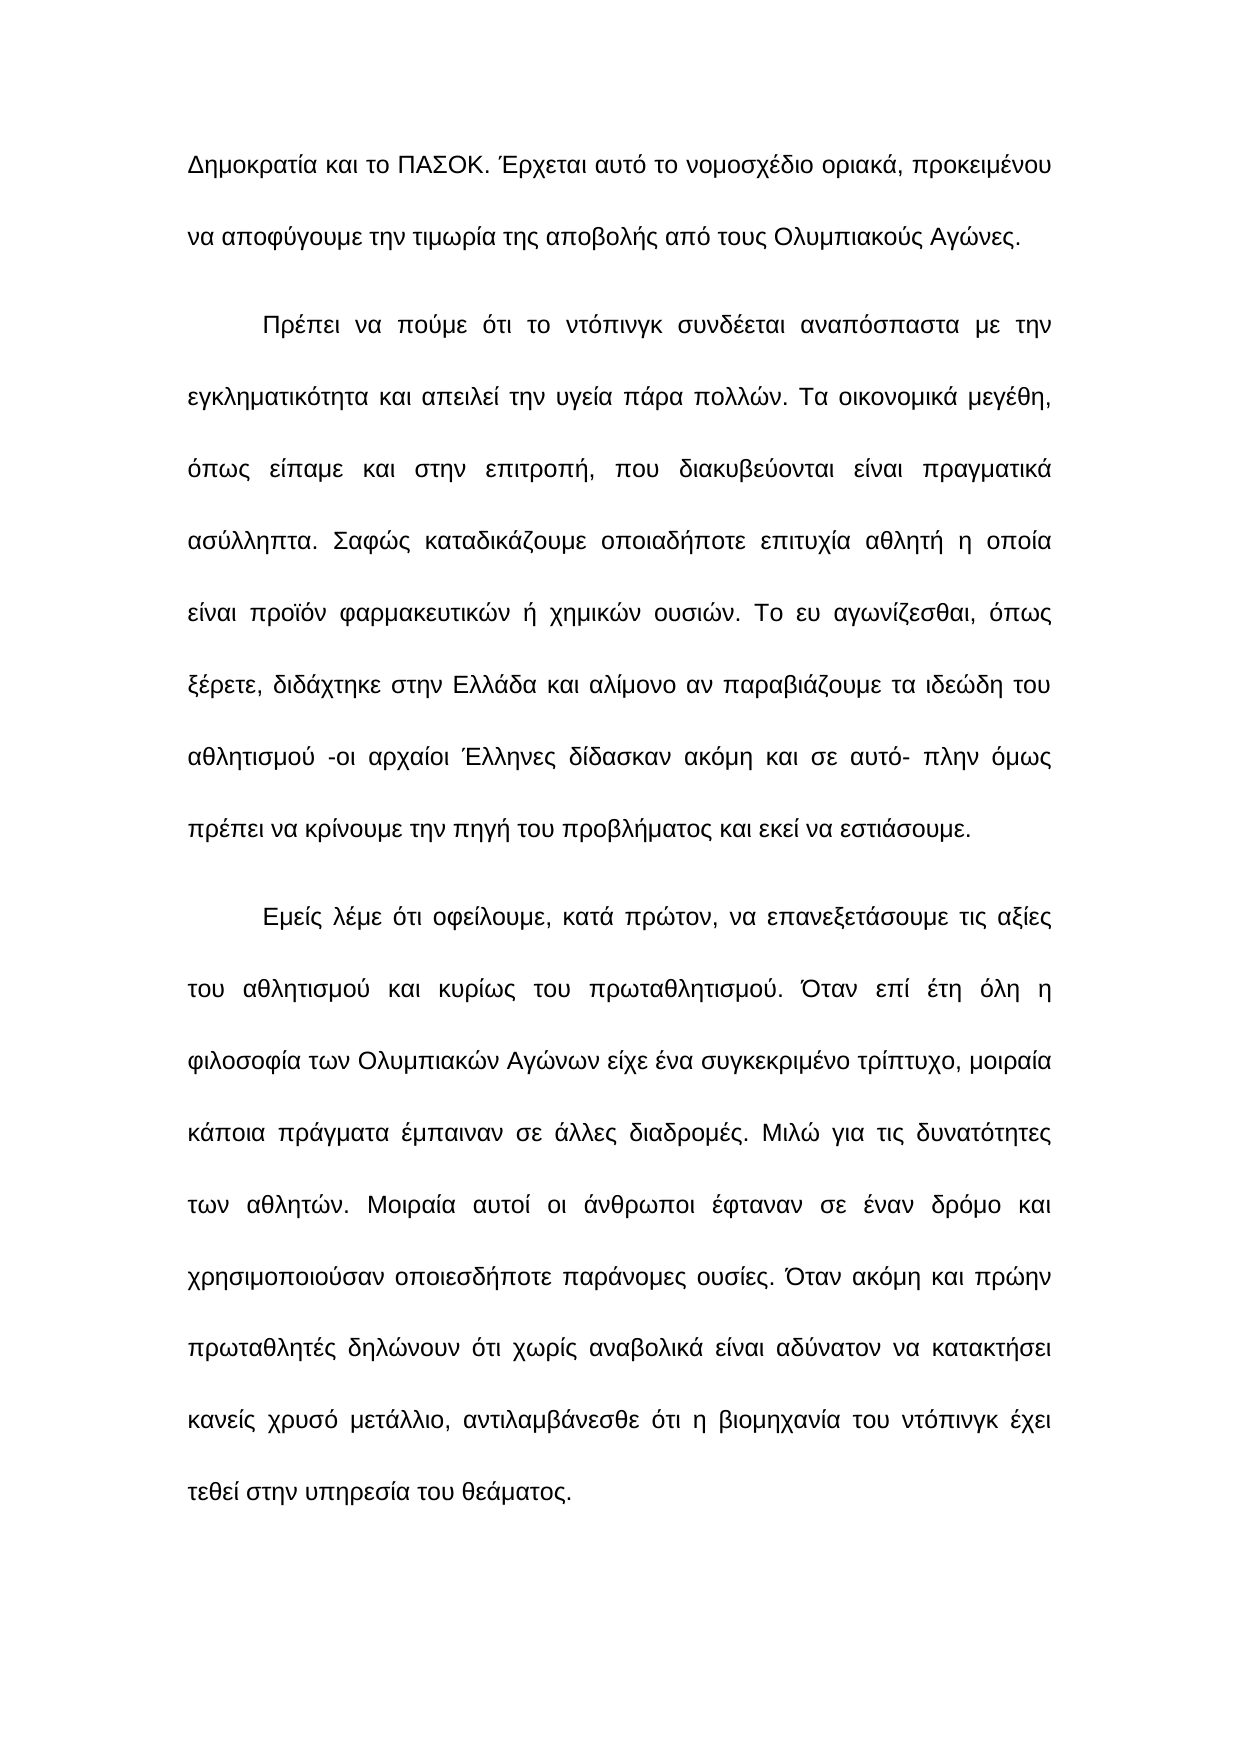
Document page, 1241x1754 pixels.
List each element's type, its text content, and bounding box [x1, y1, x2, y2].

text Πρέπει να πούμε ότι το ντόπινγκ συνδέεται αναπόσπαστα με την εγκληματικότητα και απειλεί την υγεία πάρα πολλών. Τα οικονομικά μεγέθη, όπως είπαμε και στην επιτροπή, που διακυβεύονται είναι πραγματικά ασύλληπτα. Σαφώς καταδικάζουμε οποιαδήποτε επιτυχία αθλητή η οποία είναι προϊόν φαρμακευτικών ή χημικών ουσιών. Το ευ αγωνίζεσθαι, όπως ξέρετε, διδάχτηκε στην Ελλάδα και αλίμονο αν παραβιάζουμε τα ιδεώδη του αθλητισμού -οι αρχαίοι Έλληνες δίδασκαν ακόμη και σε αυτό- πλην όμως πρέπει να κρίνουμε την πηγή του προβλήματος και εκεί να εστιάσουμε. [187, 310, 1053, 842]
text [187, 150, 1053, 251]
text Εμείς λέμε ότι οφείλουμε, κατά πρώτον, να επανεξετάσουμε τις αξίες του αθλητισμού και κυρίως του πρωταθλητισμού. Όταν επί έτη όλη η φιλοσοφία των Ολυμπιακών Αγώνων είχε ένα συγκεκριμένο τρίπτυχο, μοιραία κάποια πράγματα έμπαιναν σε άλλες διαδρομές. Μιλώ για τις δυνατότητες των αθλητών. Μοιραία αυτοί οι άνθρωποι έφταναν σε έναν δρόμο και χρησιμοποιούσαν οποιεσδήποτε παράνομες ουσίες. Όταν ακόμη και πρώην πρωταθλητές δηλώνουν ότι χωρίς αναβολικά είναι αδύνατον να κατακτήσει κανείς χρυσό μετάλλιο, αντιλαμβάνεσθε ότι η βιομηχανία του ντόπινγκ έχει τεθεί στην υπηρεσία του θεάματος. [187, 902, 1053, 1506]
